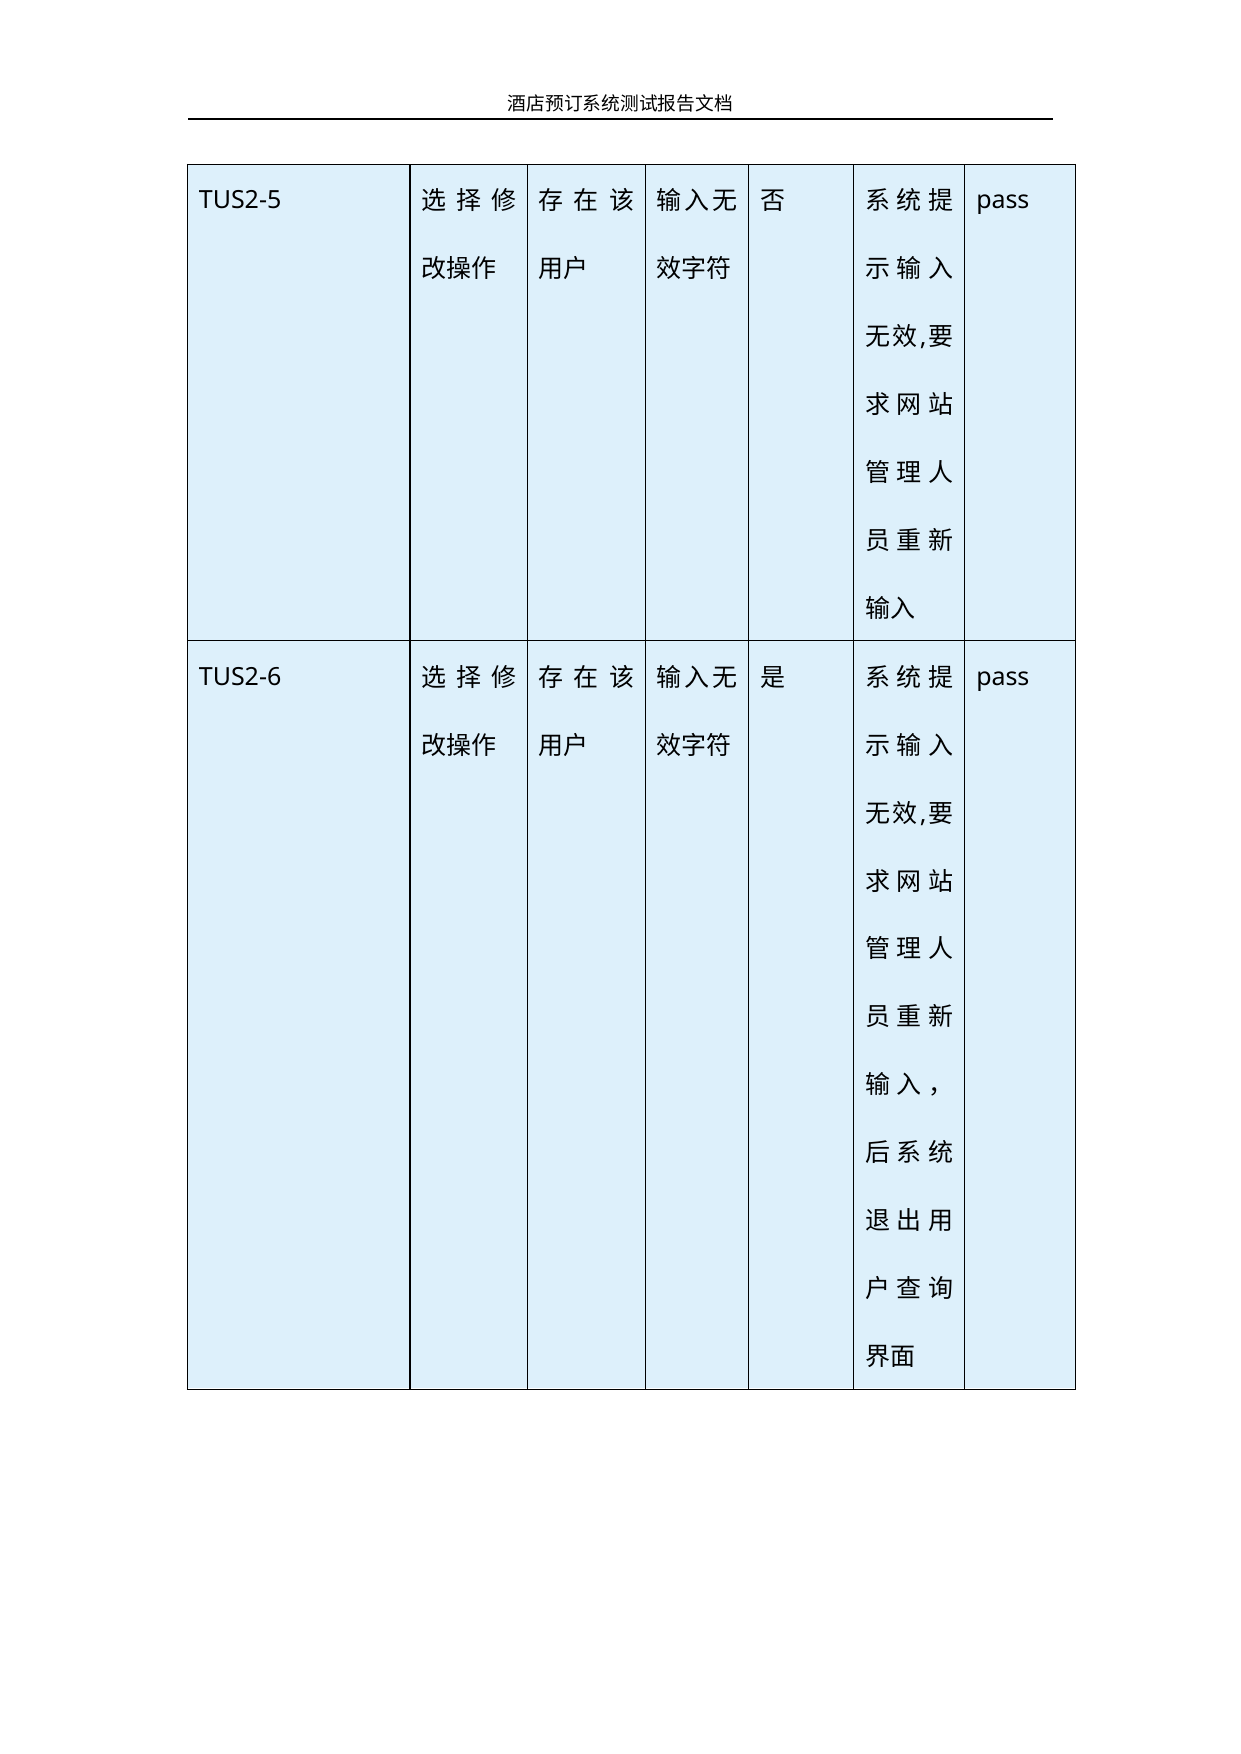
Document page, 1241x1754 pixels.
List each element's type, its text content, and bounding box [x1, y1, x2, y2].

table_cell 是 [749, 641, 853, 1388]
table_cell TUS2-6 [188, 641, 409, 1388]
table_cell pass [965, 165, 1075, 640]
table_cell 选择修改操作 [411, 641, 527, 1388]
table_cell 系统提示输入无效,要求网站管理人员重新输入 [854, 165, 964, 640]
table_cell TUS2-5 [188, 165, 409, 640]
table_cell 存在该用户 [528, 641, 645, 1388]
table_cell 否 [749, 165, 853, 640]
table_cell 输入无效字符 [646, 165, 748, 640]
table_cell 输入无效字符 [646, 641, 748, 1388]
table_cell pass [965, 641, 1075, 1388]
table_cell 系统提示输入无效,要求网站管理人员重新输入，后系统退出用户查询界面 [854, 641, 964, 1388]
table_cell 存在该用户 [528, 165, 645, 640]
table_cell 选择修改操作 [411, 165, 527, 640]
